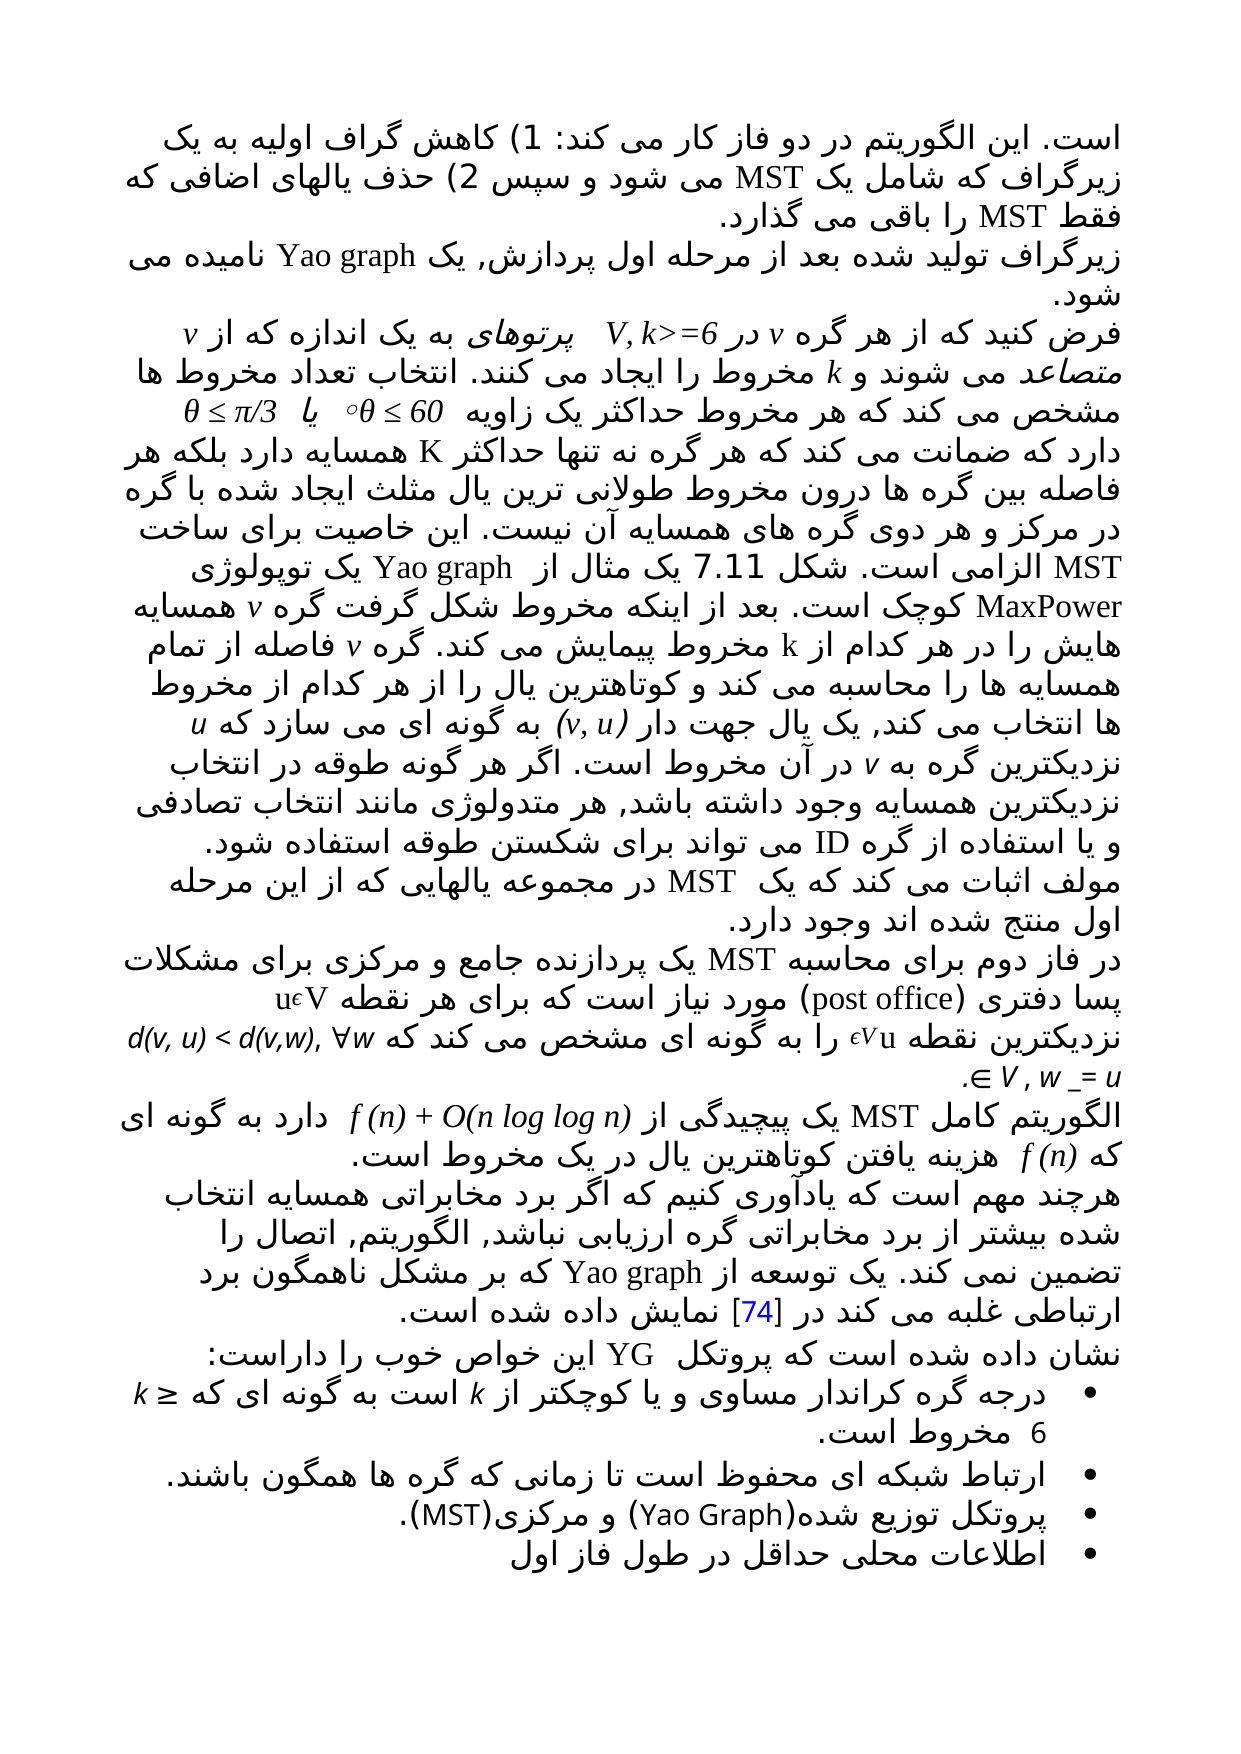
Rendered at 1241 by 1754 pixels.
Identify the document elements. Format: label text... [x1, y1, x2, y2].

list اطلاعات محلی حداقل در طول فاز اول [118, 1534, 1084, 1573]
text هرچند مهم است که یادآوری کنیم که اگر برد مخابراتی همسایه انتخاب شده بیشتر از برد مخابراتی گره ارزیابی نباشد, الگوریتم, اتصال را تضمین نمی کند. یک توسعه از Yao graph که بر مشکل ناهمگون برد ارتباطی غلبه می کند در [74] نمایش داده شده است. [118, 1174, 1122, 1334]
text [118, 118, 1122, 235]
text در فاز دوم برای محاسبه MST یک پردازنده جامع و مرکزی برای مشکلات پسا دفتری (post office) مورد نیاز است که برای هر نقطه uV نزدیکترین نقطه u را به گونه ای مشخص می کند که d(v, u) < d(v,w), ∀w ∈ V , w _= u. [118, 939, 1122, 1096]
text الگوریتم کامل MST یک پیچیدگی از f (n) + O(n log log n) دارد به گونه ای که f (n) هزینه یافتن کوتاهترین یال در یک مخروط است. [118, 1096, 1122, 1174]
text فرض کنید که از هر گره v در V, k>=6 پرتوهای به یک اندازه که از v متصاعد می شوند و k مخروط را ایجاد می کنند. انتخاب تعداد مخروط ها مشخص می کند که هر مخروط حداکثر یک زاویه θ ≤ 60◦ یا θ ≤ π/3 دارد که ضمانت می کند که هر گره نه تنها حداکثر K همسایه دارد بلکه هر فاصله بین گره ها درون مخروط طولانی ترین یال مثلث ایجاد شده با گره در مرکز و هر دوی گره های همسایه آن نیست. این خاصیت برای ساخت MST الزامی است. شکل 7.11 یک مثال از Yao graph یک توپولوژی MaxPower کوچک است. بعد از اینکه مخروط شکل گرفت گره v همسایه هایش را در هر کدام از k مخروط پیمایش می کند. گره v فاصله از تمام همسایه ها را محاسبه می کند و کوتاهترین یال را از هر کدام از مخروط ها انتخاب می کند, یک یال جهت دار (v, u) به گونه ای می سازد که u نزدیکترین گره به v در آن مخروط است. اگر هر گونه طوقه در انتخاب نزدیکترین همسایه وجود داشته باشد, هر متدولوژی مانند انتخاب تصادفی و یا استفاده از گره ID می تواند برای شکستن طوقه استفاده شود. مولف اثبات می کند که یک MST در مجموعه یالهایی که از این مرحله اول منتج شده اند وجود دارد. [118, 313, 1122, 939]
list پروتکل توزیع شده(Yao Graph) و مرکزی(MST). [118, 1495, 1084, 1534]
text زیرگراف تولید شده بعد از مرحله اول پردازش, یک Yao graph نامیده می شود. [118, 235, 1122, 313]
list درجه گره کراندار مساوی و یا کوچکتر از k است به گونه ای که k ≥ 6 مخروط است. [118, 1373, 1084, 1456]
list ارتباط شبکه ای محفوظ است تا زمانی که گره ها همگون باشند. [118, 1456, 1084, 1495]
text نشان داده شده است که پروتکل YG این خواص خوب را داراست: [118, 1334, 1122, 1373]
